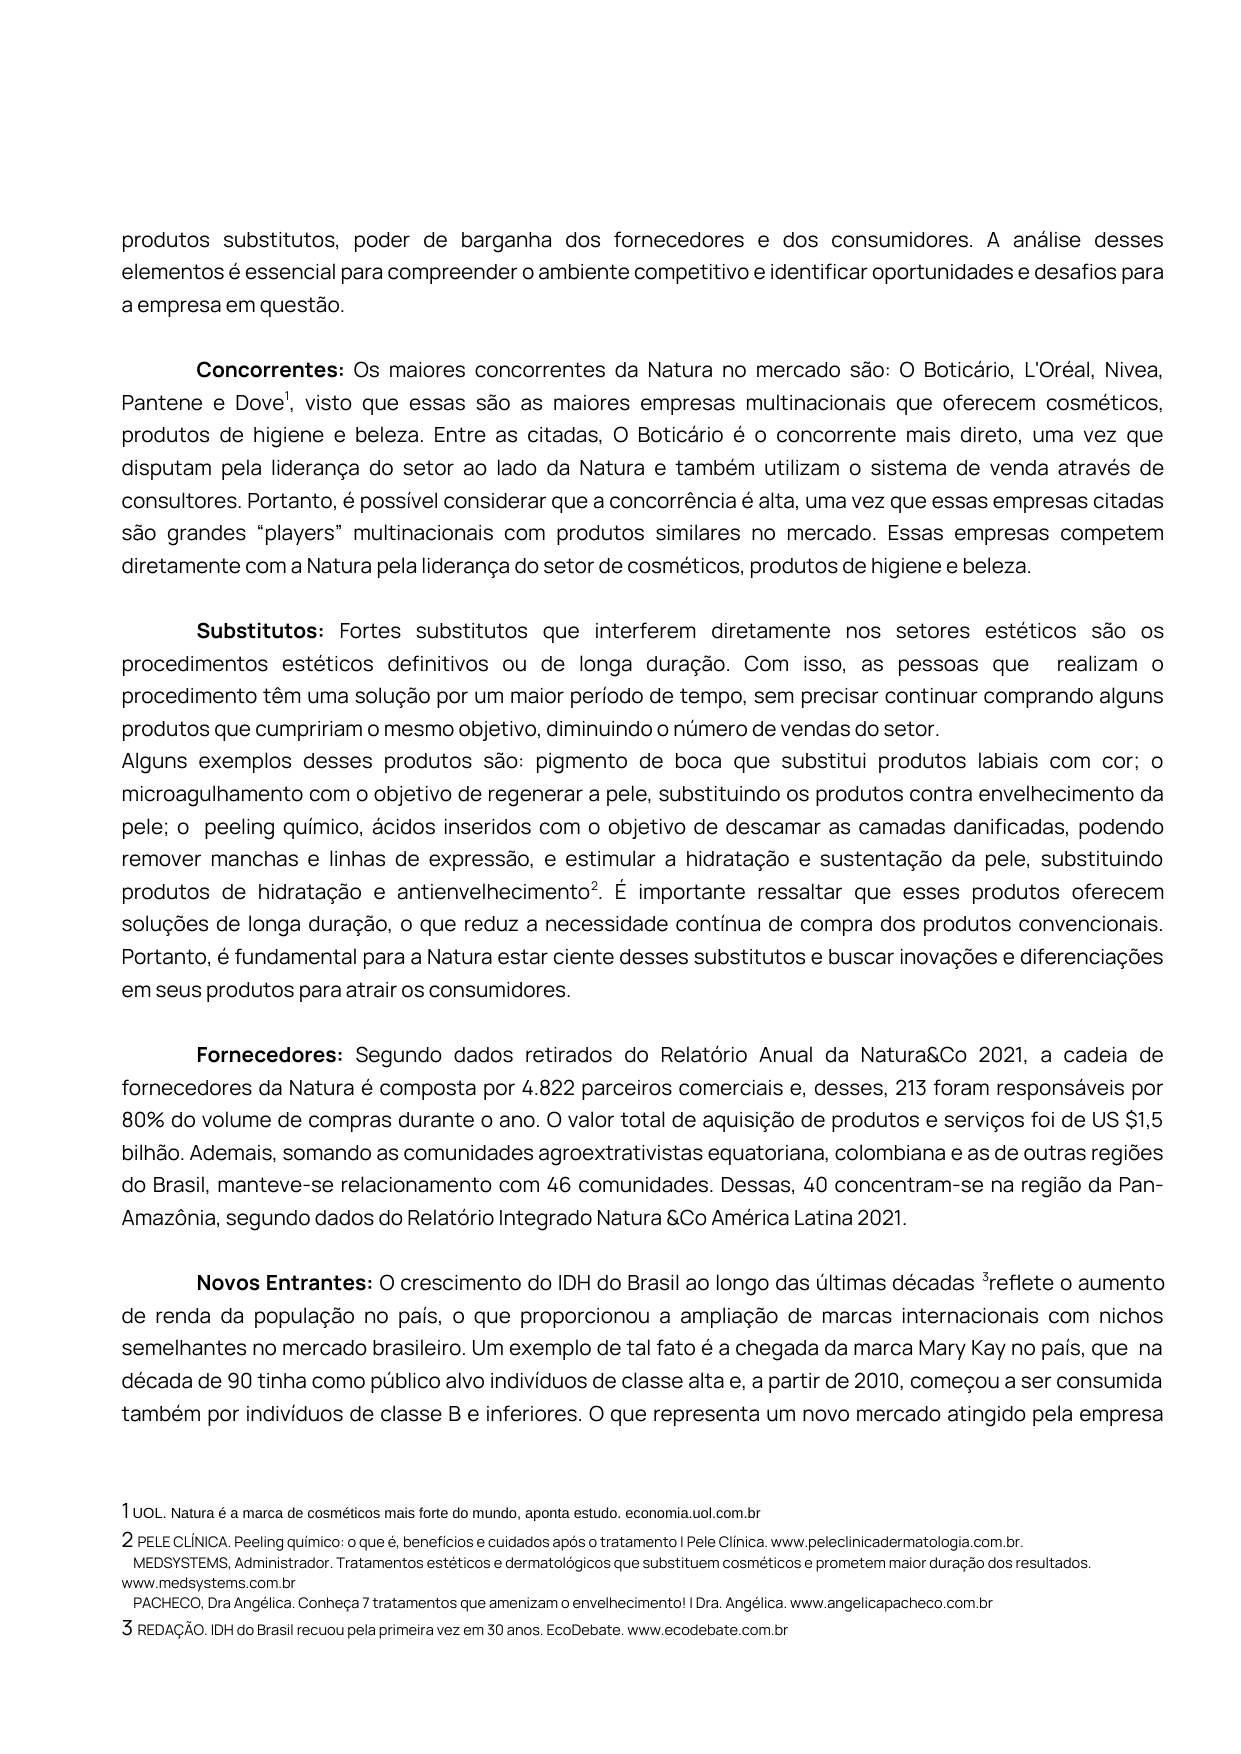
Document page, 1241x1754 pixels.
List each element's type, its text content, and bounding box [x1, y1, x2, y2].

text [121, 225, 1165, 319]
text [121, 1268, 1165, 1427]
text Substitutos: Fortes substitutos que interferem diretamente nos setores estéticos são os procedimentos estéticos definitivos ou de longa duração. Com isso, as pessoas que realizam o procedimento têm uma solução por um maior período de tempo, sem precisar continuar comprando alguns produtos que cumpririam o mesmo objetivo, diminuindo o número de vendas do setor. [121, 616, 1165, 742]
text Alguns exemplos desses produtos são: pigmento de boca que substitui produtos labiais com cor; o microagulhamento com o objetivo de regenerar a pele, substituindo os produtos contra envelhecimento da pele; o peeling químico, ácidos inseridos com o objetivo de descamar as camadas danificadas, podendo remover manchas e linhas de expressão, e estimular a hidratação e sustentação da pele, substituindo produtos de hidratação e antienvelhecimento. É importante ressaltar que esses produtos oferecem soluções de longa duração, o que reduz a necessidade contínua de compra dos produtos convencionais. Portanto, é fundamental para a Natura estar ciente desses substitutos e buscar inovações e diferenciações em seus produtos para atrair os consumidores. [121, 747, 1165, 1003]
text Fornecedores: Segundo dados retirados do Relatório Anual da Natura&Co 2021, a cadeia de fornecedores da Natura é composta por 4.822 parceiros comerciais e, desses, 213 foram responsáveis por 80% do volume de compras durante o ano. O valor total de aquisição de produtos e serviços foi de US $1,5 bilhão. Ademais, somando as comunidades agroextrativistas equatoriana, colombiana e as de outras regiões do Brasil, manteve-se relacionamento com 46 comunidades. Dessas, 40 concentram-se na região da Pan-Amazônia, segundo dados do Relatório Integrado Natura &Co América Latina 2021. [121, 1040, 1165, 1232]
text Concorrentes: Os maiores concorrentes da Natura no mercado são: O Boticário, L'Oréal, Nivea, Pantene e Dove, visto que essas são as maiores empresas multinacionais que oferecem cosméticos, produtos de higiene e beleza. Entre as citadas, O Boticário é o concorrente mais direto, uma vez que disputam pela liderança do setor ao lado da Natura e também utilizam o sistema de venda através de consultores. Portanto, é possível considerar que a concorrência é alta, uma vez que essas empresas citadas são grandes “players” multinacionais com produtos similares no mercado. Essas empresas competem diretamente com a Natura pela liderança do setor de cosméticos, produtos de higiene e beleza. [121, 355, 1165, 579]
